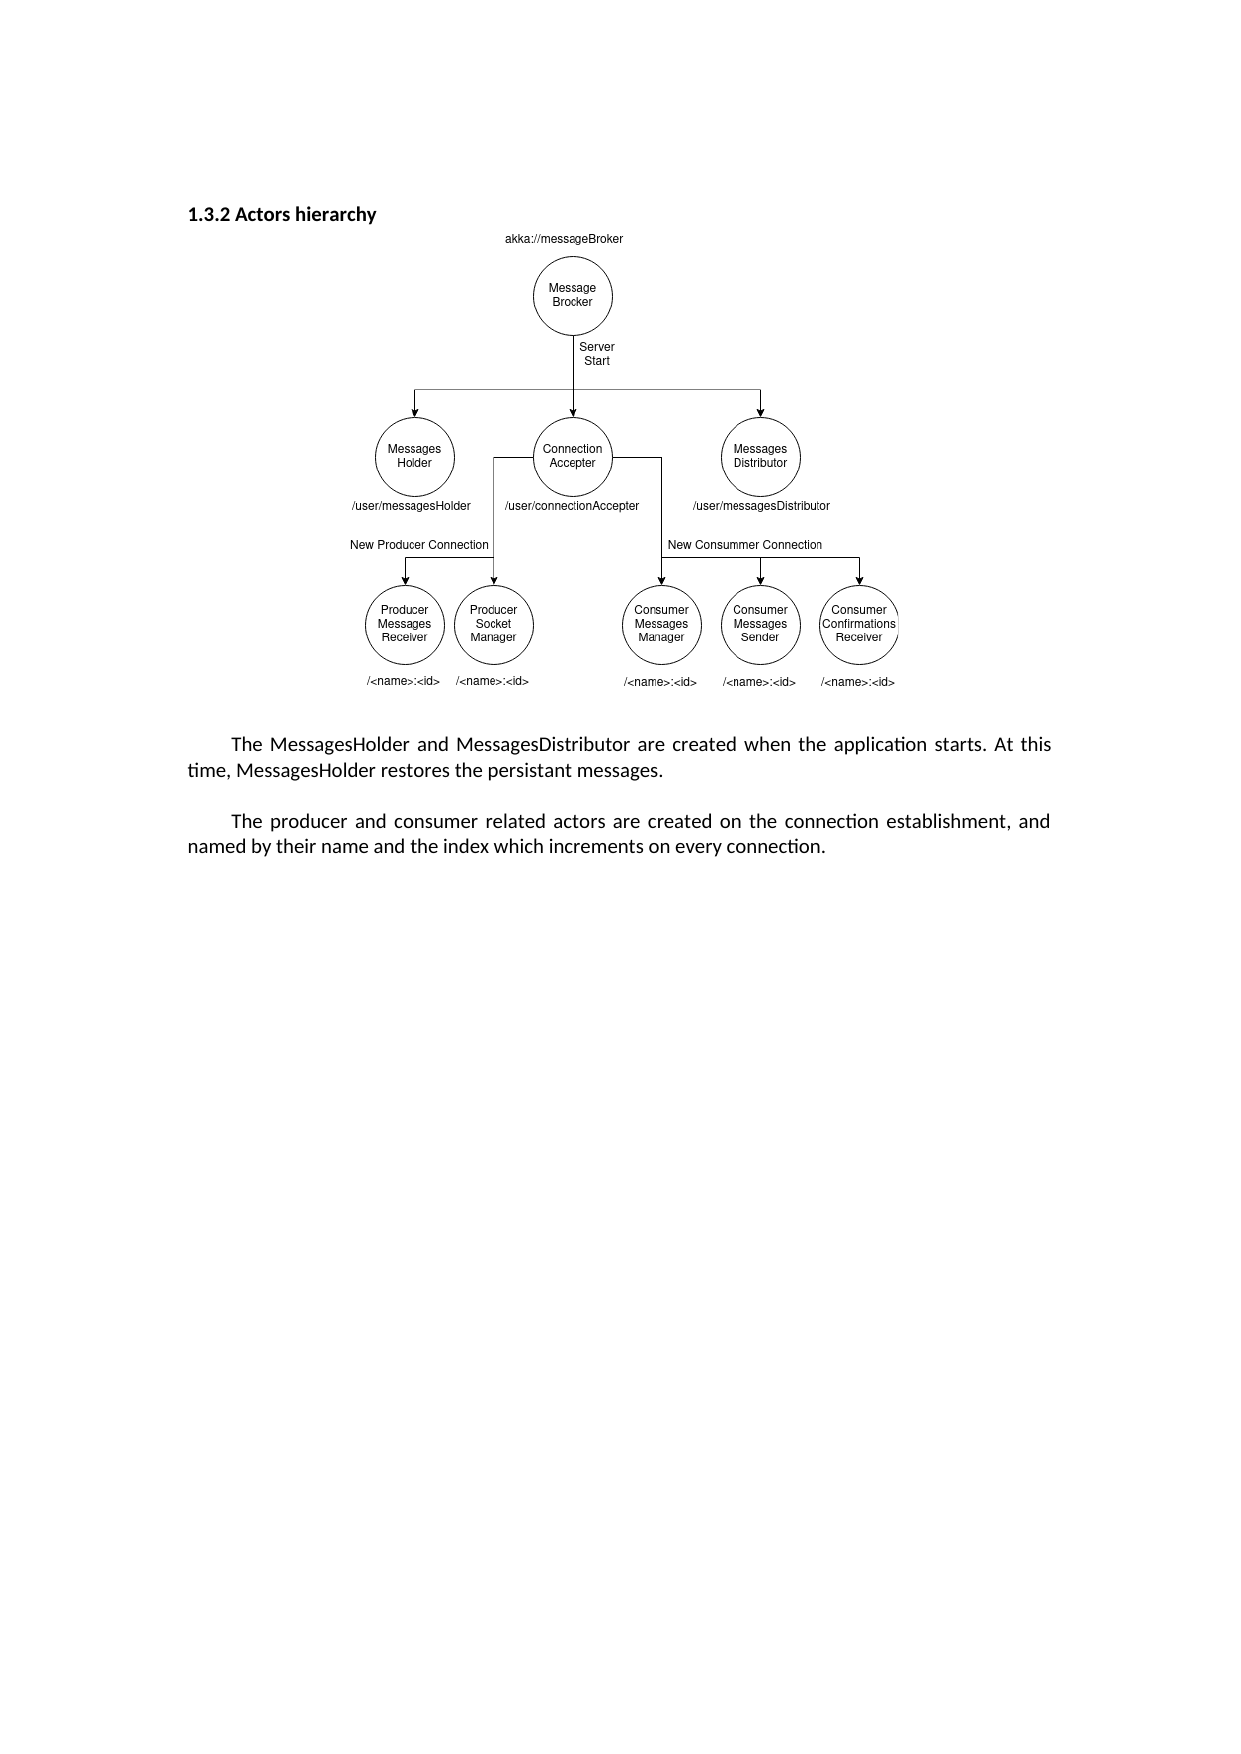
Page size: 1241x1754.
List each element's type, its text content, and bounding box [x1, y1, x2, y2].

list The MessagesHolder and MessagesDistributor are created when the application starts. At this time, MessagesHolder restores the persistant messages. [187, 732, 1053, 782]
text 1.3.2 Actors hierarchy [187, 201, 1053, 226]
picture [341, 226, 899, 707]
list The producer and consumer related actors are created on the connection establishment, and named by their name and the index which increments on every connection. [187, 808, 1053, 859]
